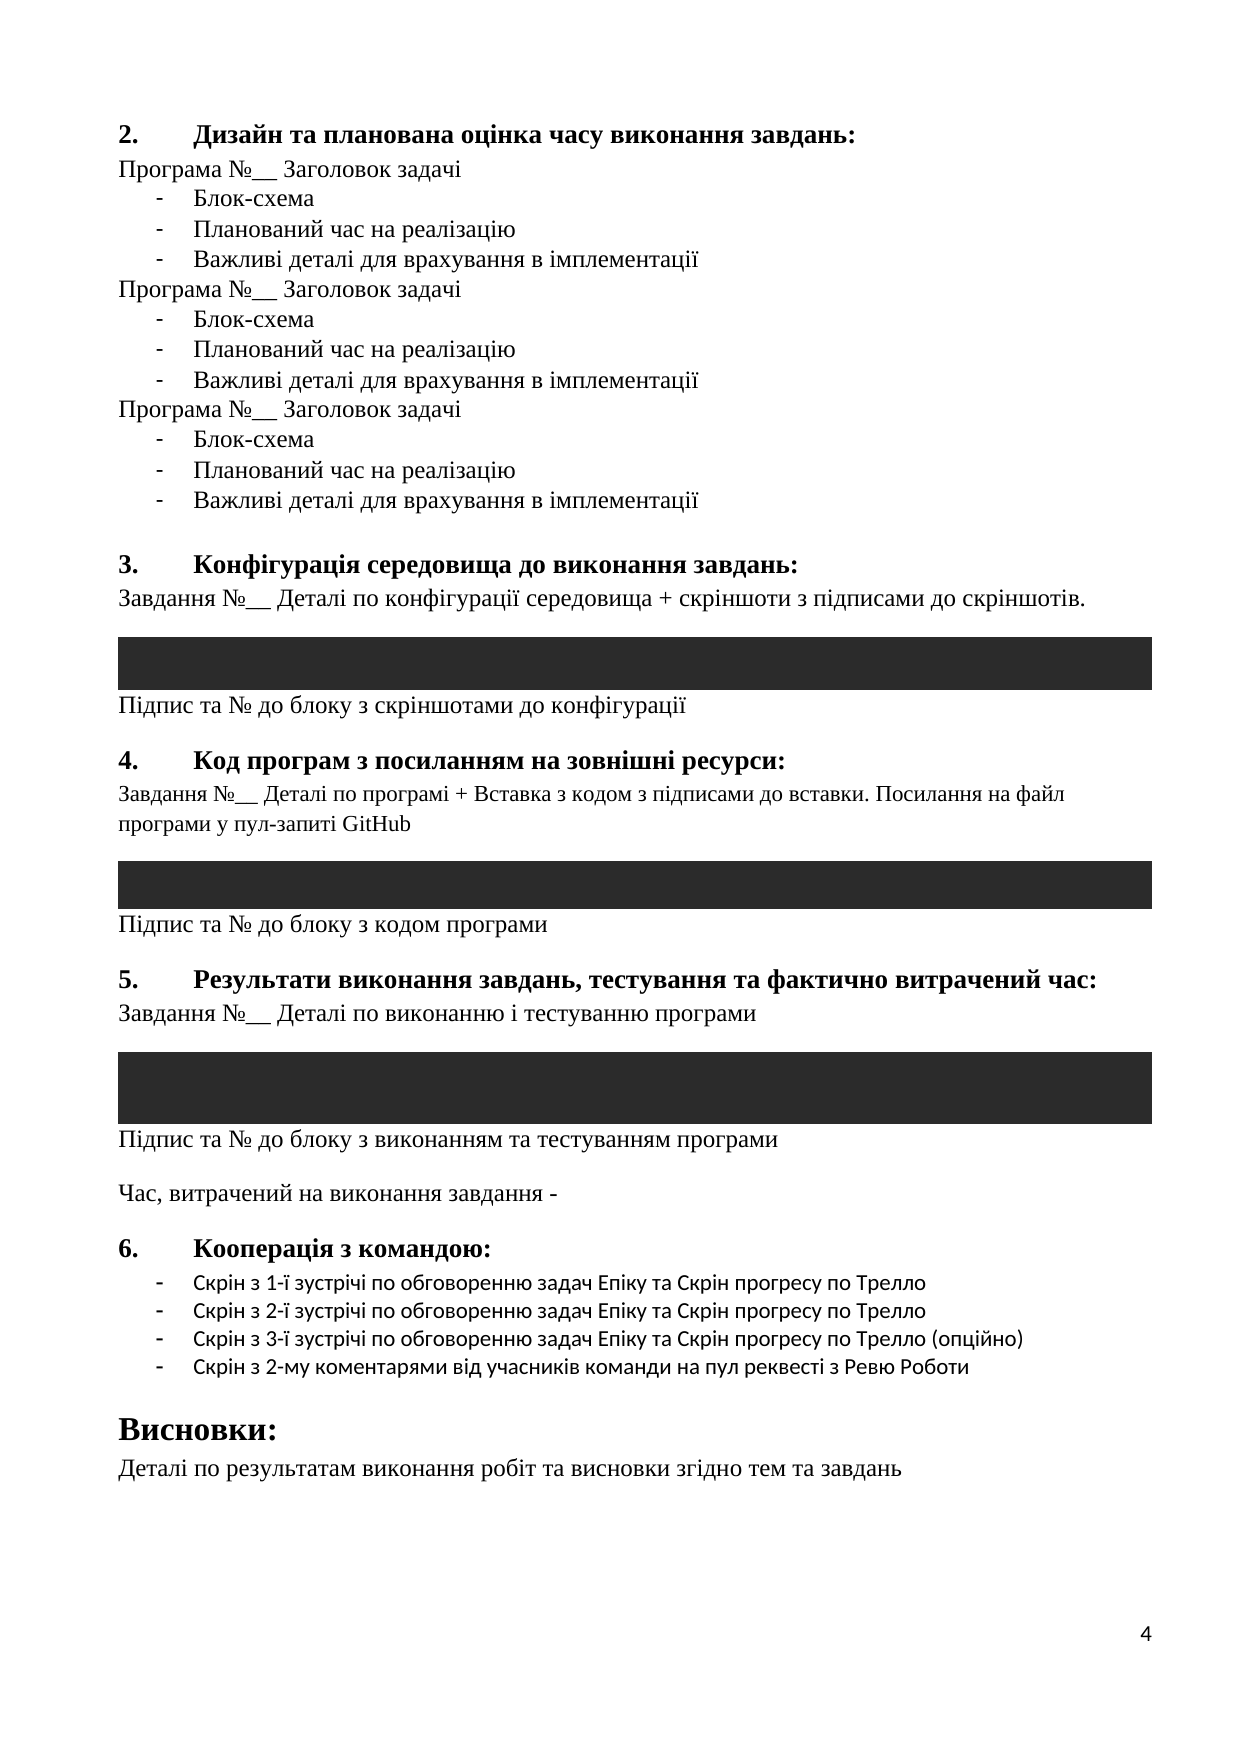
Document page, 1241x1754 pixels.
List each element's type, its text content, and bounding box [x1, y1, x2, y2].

list Блок-схема [156, 423, 1152, 454]
list Планований час на реалізацію [156, 333, 1152, 364]
text Підпис та № до блоку з кодом програми [118, 909, 1152, 938]
list Важливі деталі для врахування в імплементації [156, 244, 1152, 274]
subtitle 5. Результати виконання завдань, тестування та фактично витрачений час: [118, 963, 1152, 994]
text Завдання №__ Деталі по програмі + Вставка з кодом з підписами до вставки. Посилання на файл програми у пул-запиті GitHub [118, 779, 1152, 836]
list Важливі деталі для врахування в імплементації [156, 484, 1152, 515]
text Підпис та № до блоку з скріншотами до конфігурації [118, 690, 1152, 719]
text Завдання №__ Деталі по конфігурації середовища + скріншоти з підписами до скріншотів. [118, 583, 1152, 612]
text Деталі по результатам виконання робіт та висновки згідно тем та завдань [118, 1453, 1152, 1482]
subtitle 4. Код програм з посиланням на зовнішні ресурси: [118, 744, 1152, 775]
list Планований час на реалізацію [156, 454, 1152, 484]
subtitle Висновки: [118, 1409, 1152, 1448]
text Програма №__ Заголовок задачі [118, 274, 1152, 303]
subtitle 3. Конфігурація середовища до виконання завдань: [118, 548, 1152, 579]
text Програма №__ Заголовок задачі [118, 394, 1152, 423]
text Підпис та № до блоку з виконанням та тестуванням програми [118, 1124, 1152, 1153]
list Скрін з 1-ї зустрічі по обговоренню задач Епіку та Скрін прогресу по Трелло [156, 1268, 1152, 1296]
subtitle 2. Дизайн та планована оцінка часу виконання завдань: [118, 118, 1152, 149]
list Блок-схема [156, 183, 1152, 213]
list Важливі деталі для врахування в імплементації [156, 364, 1152, 394]
list Блок-схема [156, 303, 1152, 333]
subtitle 6. Кооперація з командою: [118, 1232, 1152, 1263]
list Скрін з 3-ї зустрічі по обговоренню задач Епіку та Скрін прогресу по Трелло (опційно) [156, 1324, 1152, 1352]
list Скрін з 2-му коментарями від учасників команди на пул реквесті з Ревю Роботи [156, 1352, 1152, 1380]
text Програма №__ Заголовок задачі [118, 154, 1152, 183]
text Час, витрачений на виконання завдання - [118, 1178, 1152, 1207]
list Планований час на реалізацію [156, 213, 1152, 244]
text Завдання №__ Деталі по виконанню і тестуванню програми [118, 998, 1152, 1027]
list Скрін з 2-ї зустрічі по обговоренню задач Епіку та Скрін прогресу по Трелло [156, 1296, 1152, 1324]
